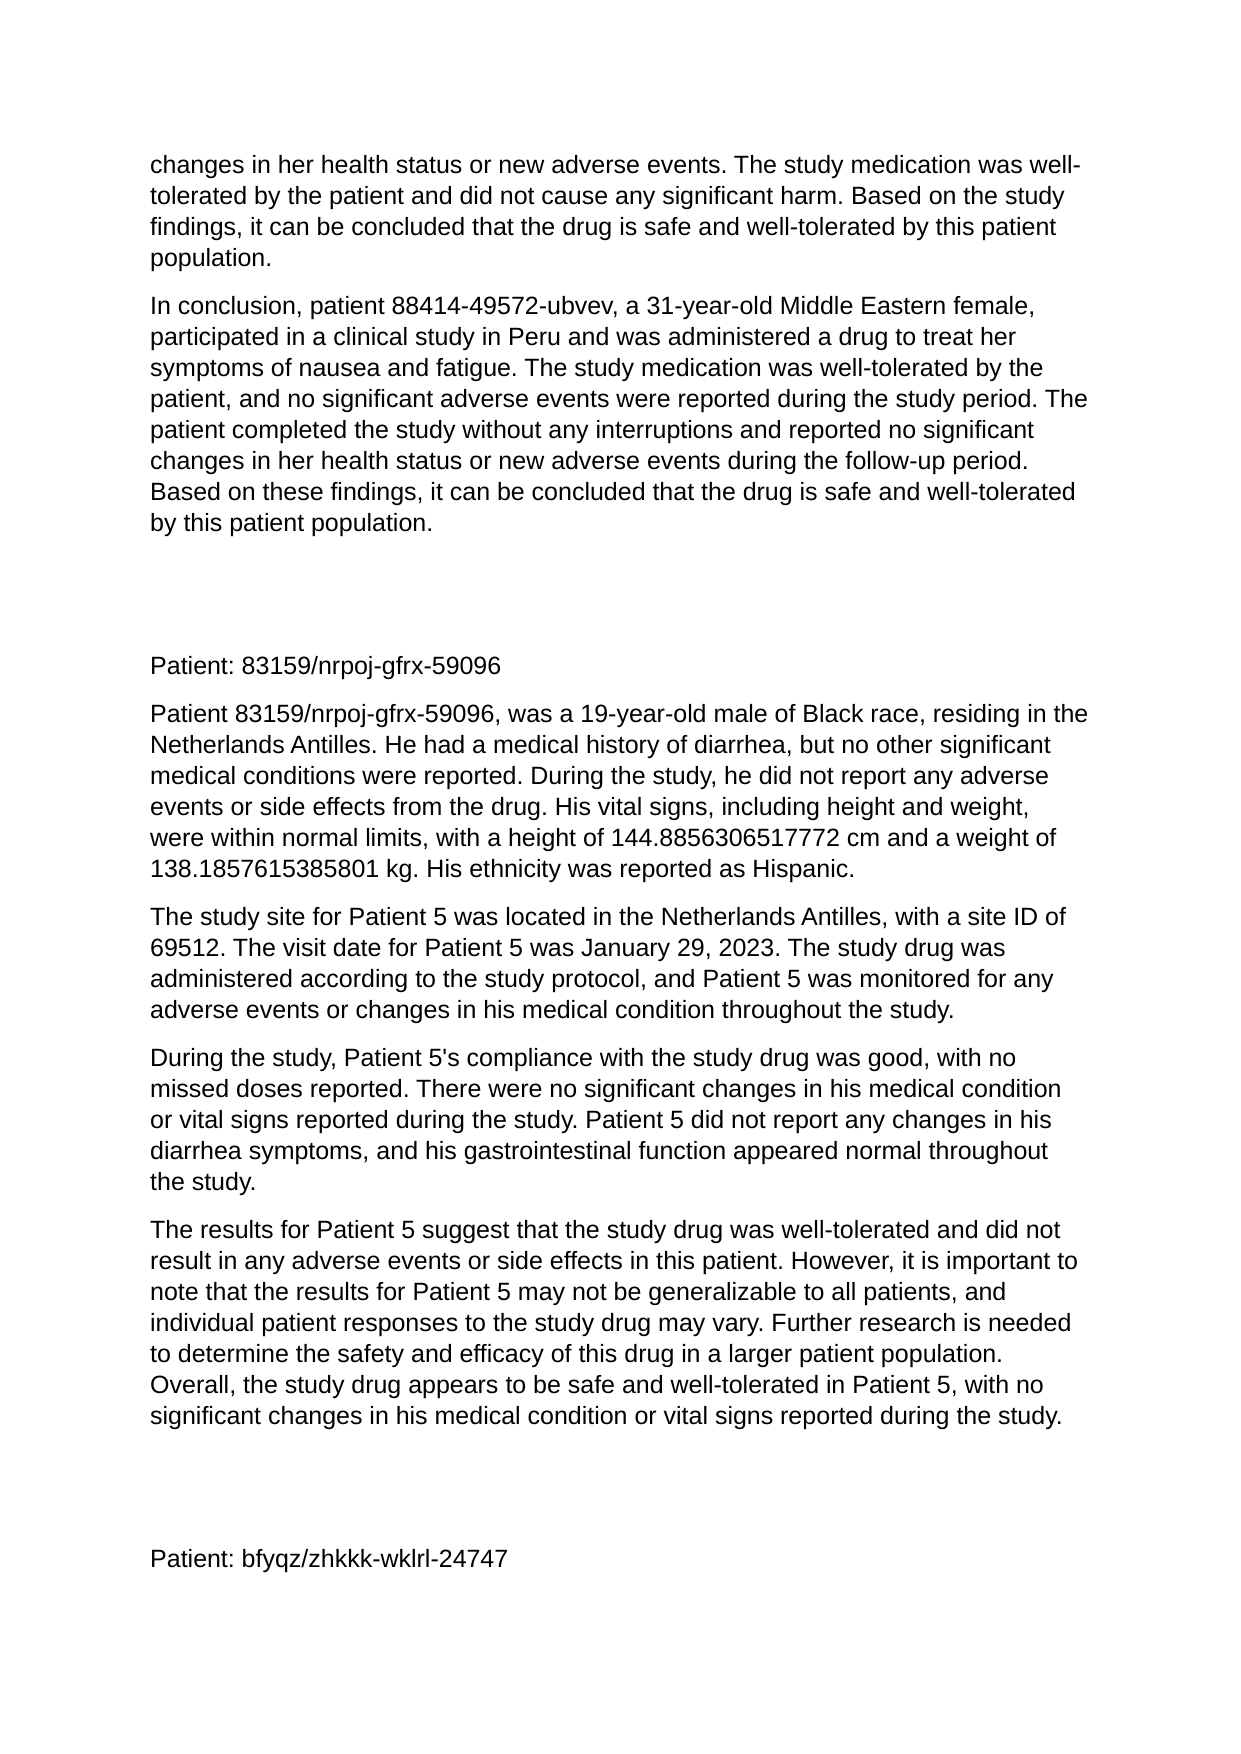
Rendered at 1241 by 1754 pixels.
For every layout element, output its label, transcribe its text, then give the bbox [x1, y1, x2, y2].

text Patient: 83159/nrpoj-gfrx-59096 [150, 651, 1090, 680]
text The results for Patient 5 suggest that the study drug was well-tolerated and did not result in any adverse events or side effects in this patient. However, it is important to note that the results for Patient 5 may not be generalizable to all patients, and individual patient responses to the study drug may vary. Further research is needed to determine the safety and efficacy of this drug in a larger patient population. Overall, the study drug appears to be safe and well-tolerated in Patient 5, with no significant changes in his medical condition or vital signs reported during the study. [150, 1214, 1090, 1429]
text Patient: bfyqz/zhkkk-wklrl-24747 [150, 1544, 1090, 1573]
text During the study, Patient 5's compliance with the study drug was good, with no missed doses reported. There were no significant changes in his medical condition or vital signs reported during the study. Patient 5 did not report any changes in his diarrhea symptoms, and his gastrointestinal function appeared normal throughout the study. [150, 1043, 1090, 1196]
text Patient 83159/nrpoj-gfrx-59096, was a 19-year-old male of Black race, residing in the Netherlands Antilles. He had a medical history of diarrhea, but no other significant medical conditions were reported. During the study, he did not report any adverse events or side effects from the drug. His vital signs, including height and weight, were within normal limits, with a height of 144.8856306517772 cm and a weight of 138.1857615385801 kg. His ethnicity was reported as Hispanic. [150, 699, 1090, 883]
text The study site for Patient 5 was located in the Netherlands Antilles, with a site ID of 69512. The visit date for Patient 5 was January 29, 2023. The study drug was administered according to the study protocol, and Patient 5 was monitored for any adverse events or changes in his medical condition throughout the study. [150, 902, 1090, 1024]
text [150, 150, 1090, 272]
text In conclusion, patient 88414-49572-ubvev, a 31-year-old Middle Eastern female, participated in a clinical study in Peru and was administered a drug to treat her symptoms of nausea and fatigue. The study medication was well-tolerated by the patient, and no significant adverse events were reported during the study period. The patient completed the study without any interruptions and reported no significant changes in her health status or new adverse events during the follow-up period. Based on these findings, it can be concluded that the drug is safe and well-tolerated by this patient population. [150, 291, 1090, 537]
